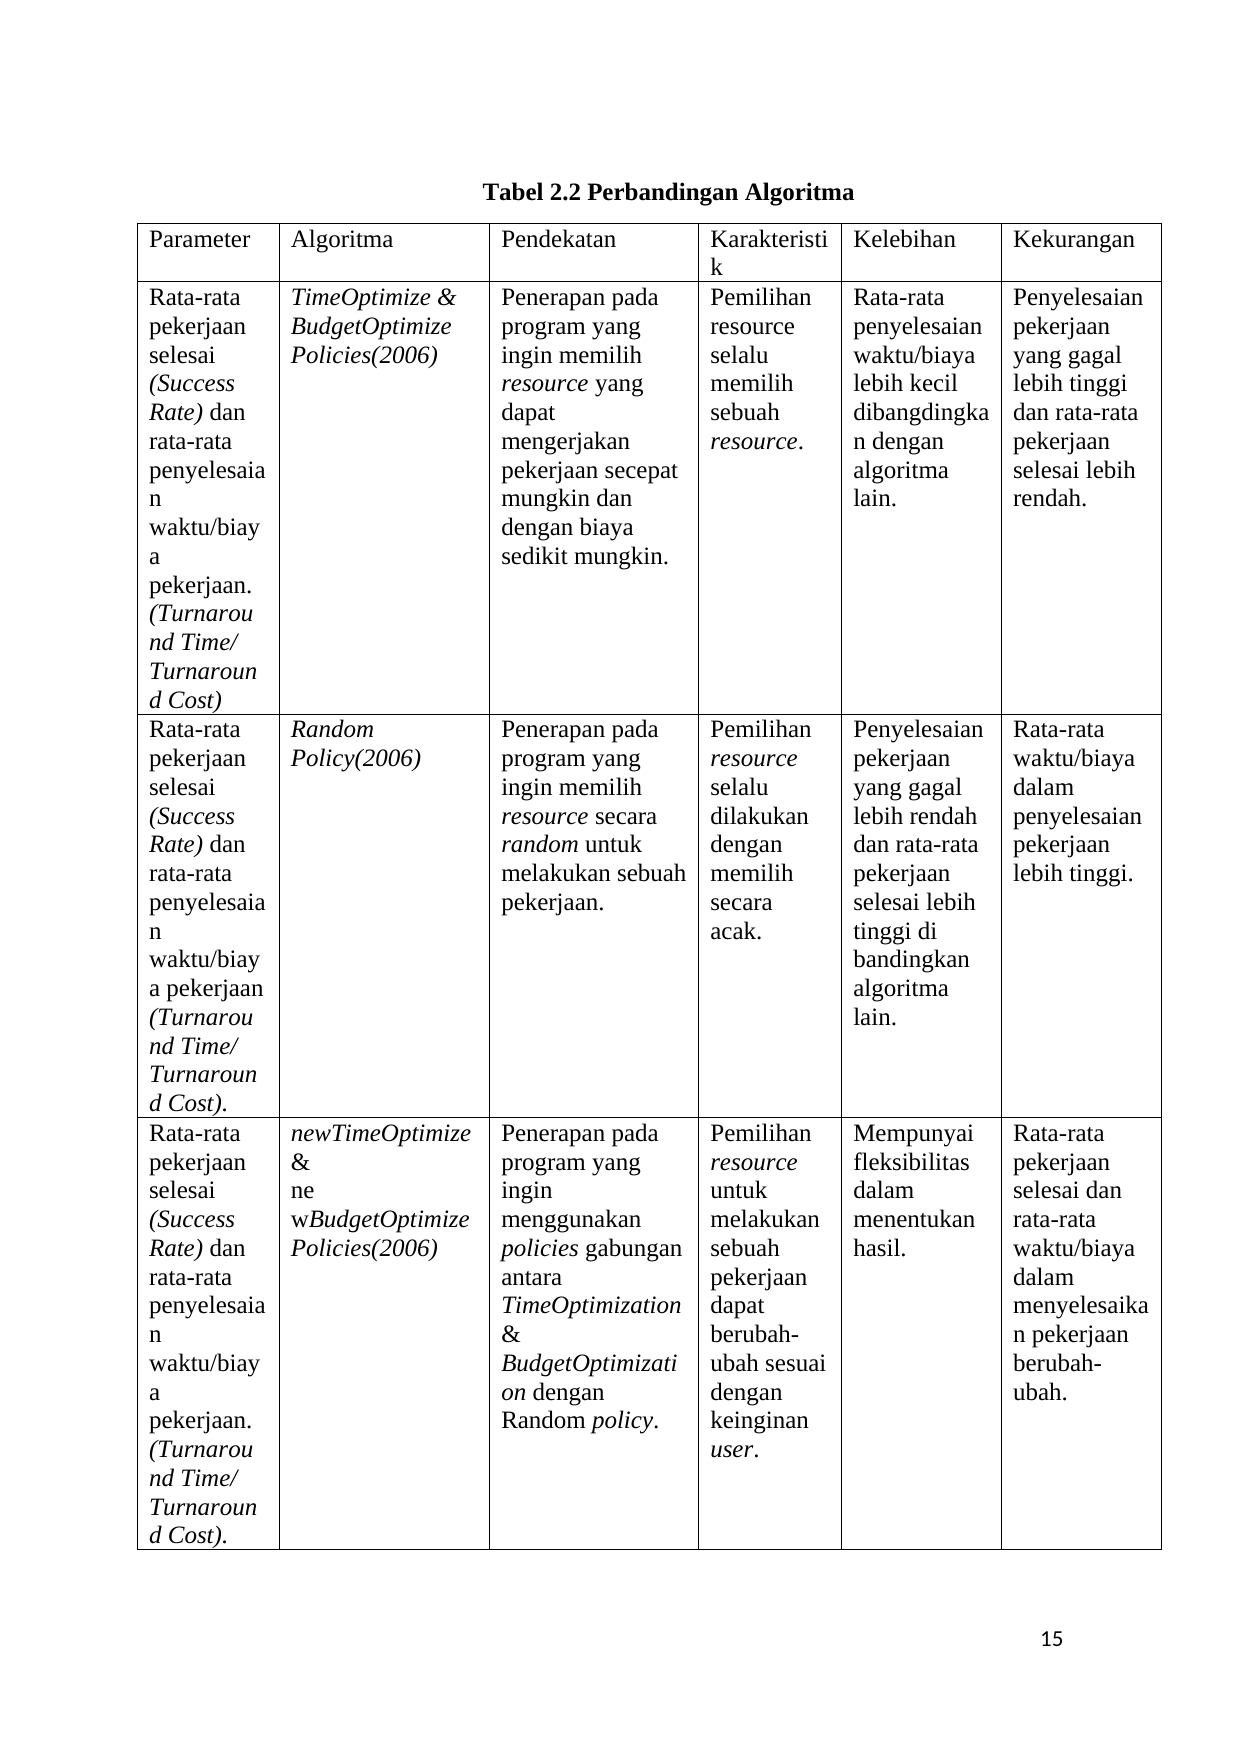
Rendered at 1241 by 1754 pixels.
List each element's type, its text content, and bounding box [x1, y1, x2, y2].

text Tabel 2.2 Perbandingan Algoritma [236, 177, 1063, 206]
table_cell Penyelesaian pekerjaan yang gagal lebih tinggi dan rata-rata pekerjaan selesai lebih rendah. [1002, 282, 1161, 713]
table_cell Rata-rata pekerjaan selesai (Success Rate) dan rata-rata penyelesaian waktu/biaya pekerjaan. (Turnaround Time/ Turnaround Cost). [138, 1118, 279, 1549]
table_header Parameter [138, 224, 279, 281]
table_header Pendekatan [490, 224, 698, 281]
table_cell Penerapan pada program yang ingin menggunakan policies gabungan antara TimeOptimization & BudgetOptimization dengan Random policy. [490, 1118, 698, 1549]
table_cell Rata-rata pekerjaan selesai (Success Rate) dan rata-rata penyelesaian waktu/biaya pekerjaan (Turnaround Time/ Turnaround Cost). [138, 715, 279, 1117]
table_header Algoritma [280, 224, 489, 281]
table_cell Penerapan pada program yang ingin memilih resource yang dapat mengerjakan pekerjaan secepat mungkin dan dengan biaya sedikit mungkin. [490, 282, 698, 713]
table_header Kelebihan [842, 224, 1001, 281]
table_cell Pemilihan resource untuk melakukan sebuah pekerjaan dapat berubah-ubah sesuai dengan keinginan user. [699, 1118, 841, 1549]
table_header Kekurangan [1002, 224, 1161, 281]
table_header Karakteristik [699, 224, 841, 281]
table_cell Pemilihan resource selalu memilih sebuah resource. [699, 282, 841, 713]
table_cell Penerapan pada program yang ingin memilih resource secara random untuk melakukan sebuah pekerjaan. [490, 715, 698, 1117]
table_cell Rata-rata pekerjaan selesai (Success Rate) dan rata-rata penyelesaian waktu/biaya pekerjaan. (Turnaround Time/ Turnaround Cost) [138, 282, 279, 713]
table_cell Random Policy(2006) [280, 715, 489, 1117]
table_cell Rata-rata waktu/biaya dalam penyelesaian pekerjaan lebih tinggi. [1002, 715, 1161, 1117]
table_cell newTimeOptimize & newBudgetOptimize Policies(2006) [280, 1118, 489, 1549]
table_cell Rata-rata pekerjaan selesai dan rata-rata waktu/biaya dalam menyelesaikan pekerjaan berubah-ubah. [1002, 1118, 1161, 1549]
table_cell Rata-rata penyelesaian waktu/biaya lebih kecil dibangdingkan dengan algoritma lain. [842, 282, 1001, 713]
table_cell Pemilihan resource selalu dilakukan dengan memilih secara acak. [699, 715, 841, 1117]
table_cell Penyelesaian pekerjaan yang gagal lebih rendah dan rata-rata pekerjaan selesai lebih tinggi di bandingkan algoritma lain. [842, 715, 1001, 1117]
table_cell Mempunyai fleksibilitas dalam menentukan hasil. [842, 1118, 1001, 1549]
table_cell TimeOptimize & BudgetOptimize Policies(2006) [280, 282, 489, 713]
